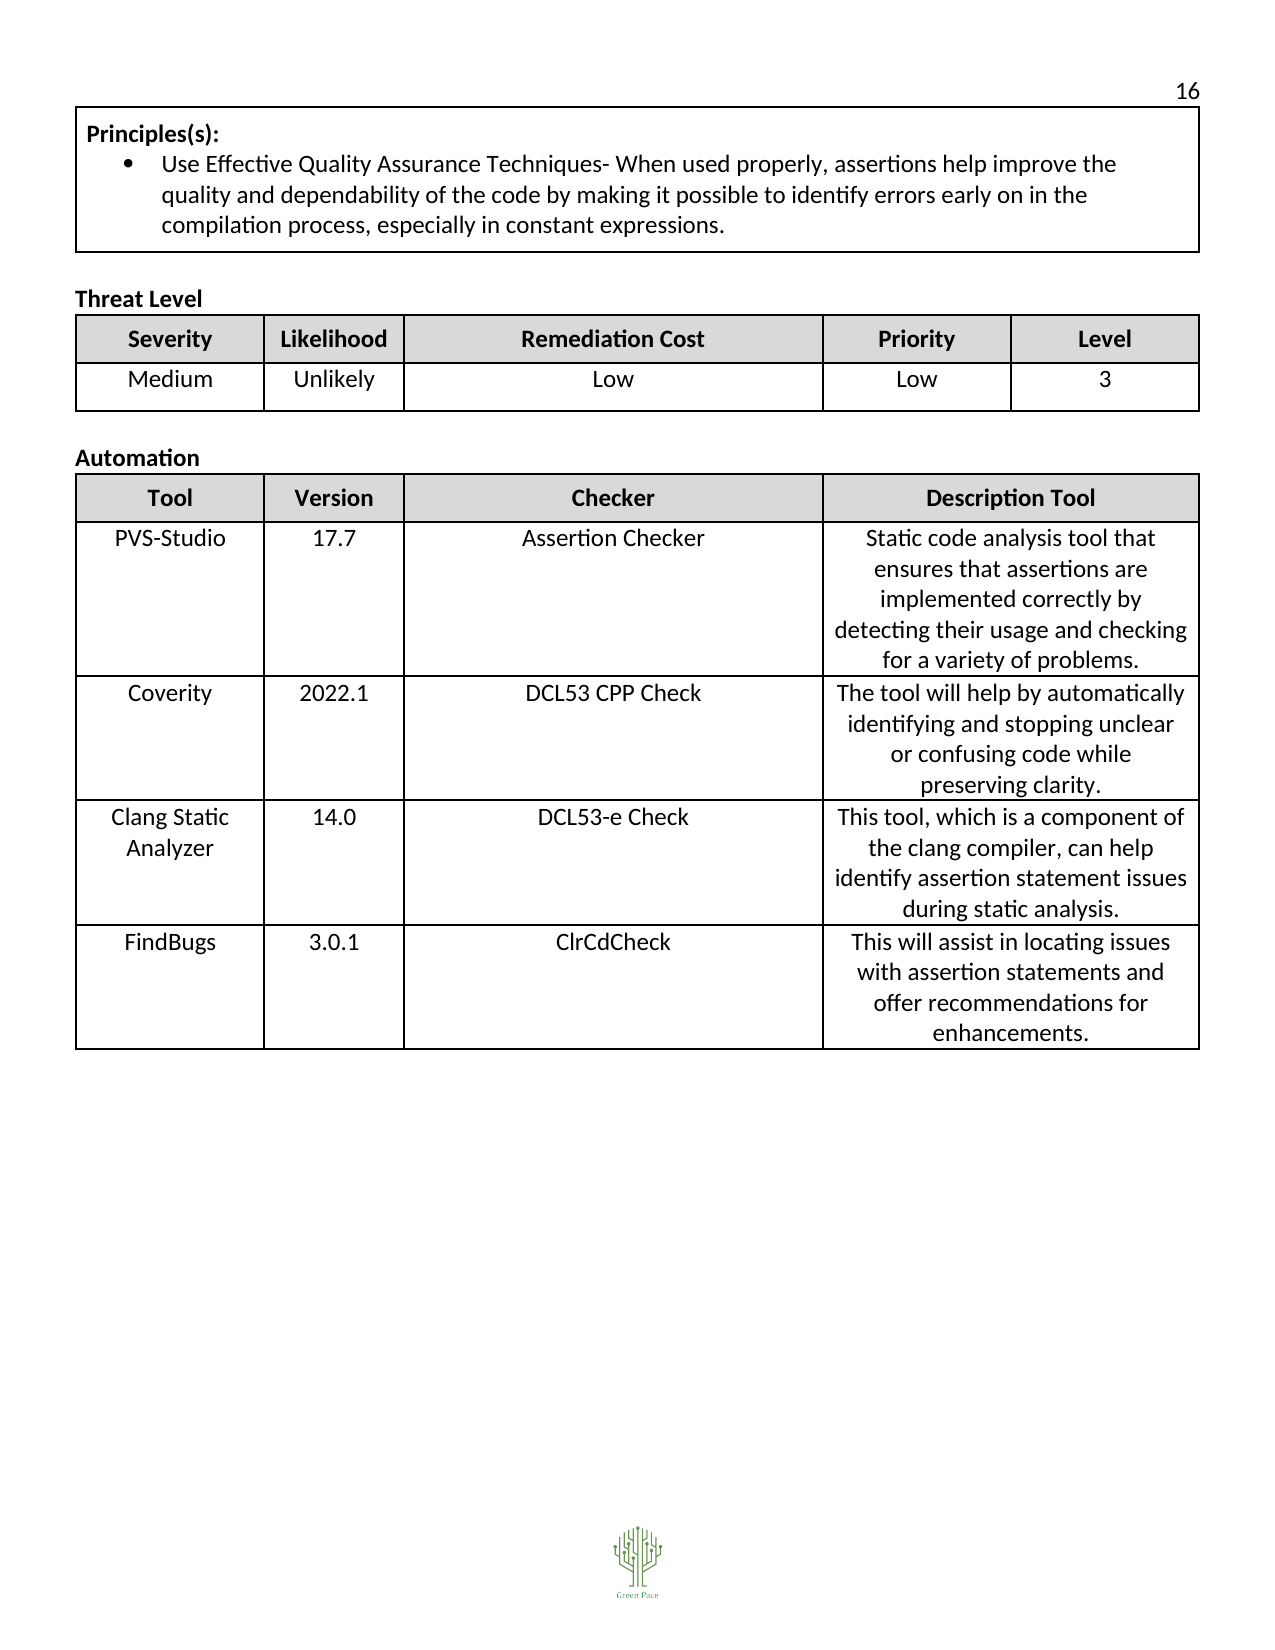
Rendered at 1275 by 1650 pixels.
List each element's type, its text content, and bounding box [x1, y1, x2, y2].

table_header Principles(s): Use Effective Quality Assurance Techniques- When used properly, assertions help improve the quality and dependability of the code by making it possible to identify errors early on in the compilation process, especially in constant expressions. [77, 108, 1198, 251]
table_cell 2022.1 [265, 677, 403, 799]
table_cell 3 [1012, 364, 1198, 409]
table_header Version [265, 475, 403, 521]
table_header Remediation Cost [405, 316, 822, 362]
picture [605, 1521, 670, 1606]
table_cell Coverity [77, 677, 263, 799]
text Threat Level [75, 283, 1200, 314]
table_cell Clang Static Analyzer [77, 801, 263, 923]
table_cell Unlikely [265, 364, 403, 409]
table_header Tool [77, 475, 263, 521]
table_cell DCL53-e Check [405, 801, 822, 923]
table_header Severity [77, 316, 263, 362]
table_cell Medium [77, 364, 263, 409]
table_cell FindBugs [77, 926, 263, 1048]
table_header Description Tool [824, 475, 1198, 521]
table_cell PVS-Studio [77, 523, 263, 675]
table_cell 3.0.1 [265, 926, 403, 1048]
table_cell Low [405, 364, 822, 409]
table_header Checker [405, 475, 822, 521]
table_cell ClrCdCheck [405, 926, 822, 1048]
table_cell Assertion Checker [405, 523, 822, 675]
table_cell This will assist in locating issues with assertion statements and offer recommendations for enhancements. [824, 926, 1198, 1048]
table_header Likelihood [265, 316, 403, 362]
table_cell DCL53 CPP Check [405, 677, 822, 799]
table_cell This tool, which is a component of the clang compiler, can help identify assertion statement issues during static analysis. [824, 801, 1198, 923]
text Automation [75, 442, 1200, 473]
table_cell Static code analysis tool that ensures that assertions are implemented correctly by detecting their usage and checking for a variety of problems. [824, 523, 1198, 675]
table_header Level [1012, 316, 1198, 362]
table_cell 14.0 [265, 801, 403, 923]
table_cell The tool will help by automatically identifying and stopping unclear or confusing code while preserving clarity. [824, 677, 1198, 799]
table_cell Low [824, 364, 1010, 409]
table_header Priority [824, 316, 1010, 362]
table_cell 17.7 [265, 523, 403, 675]
